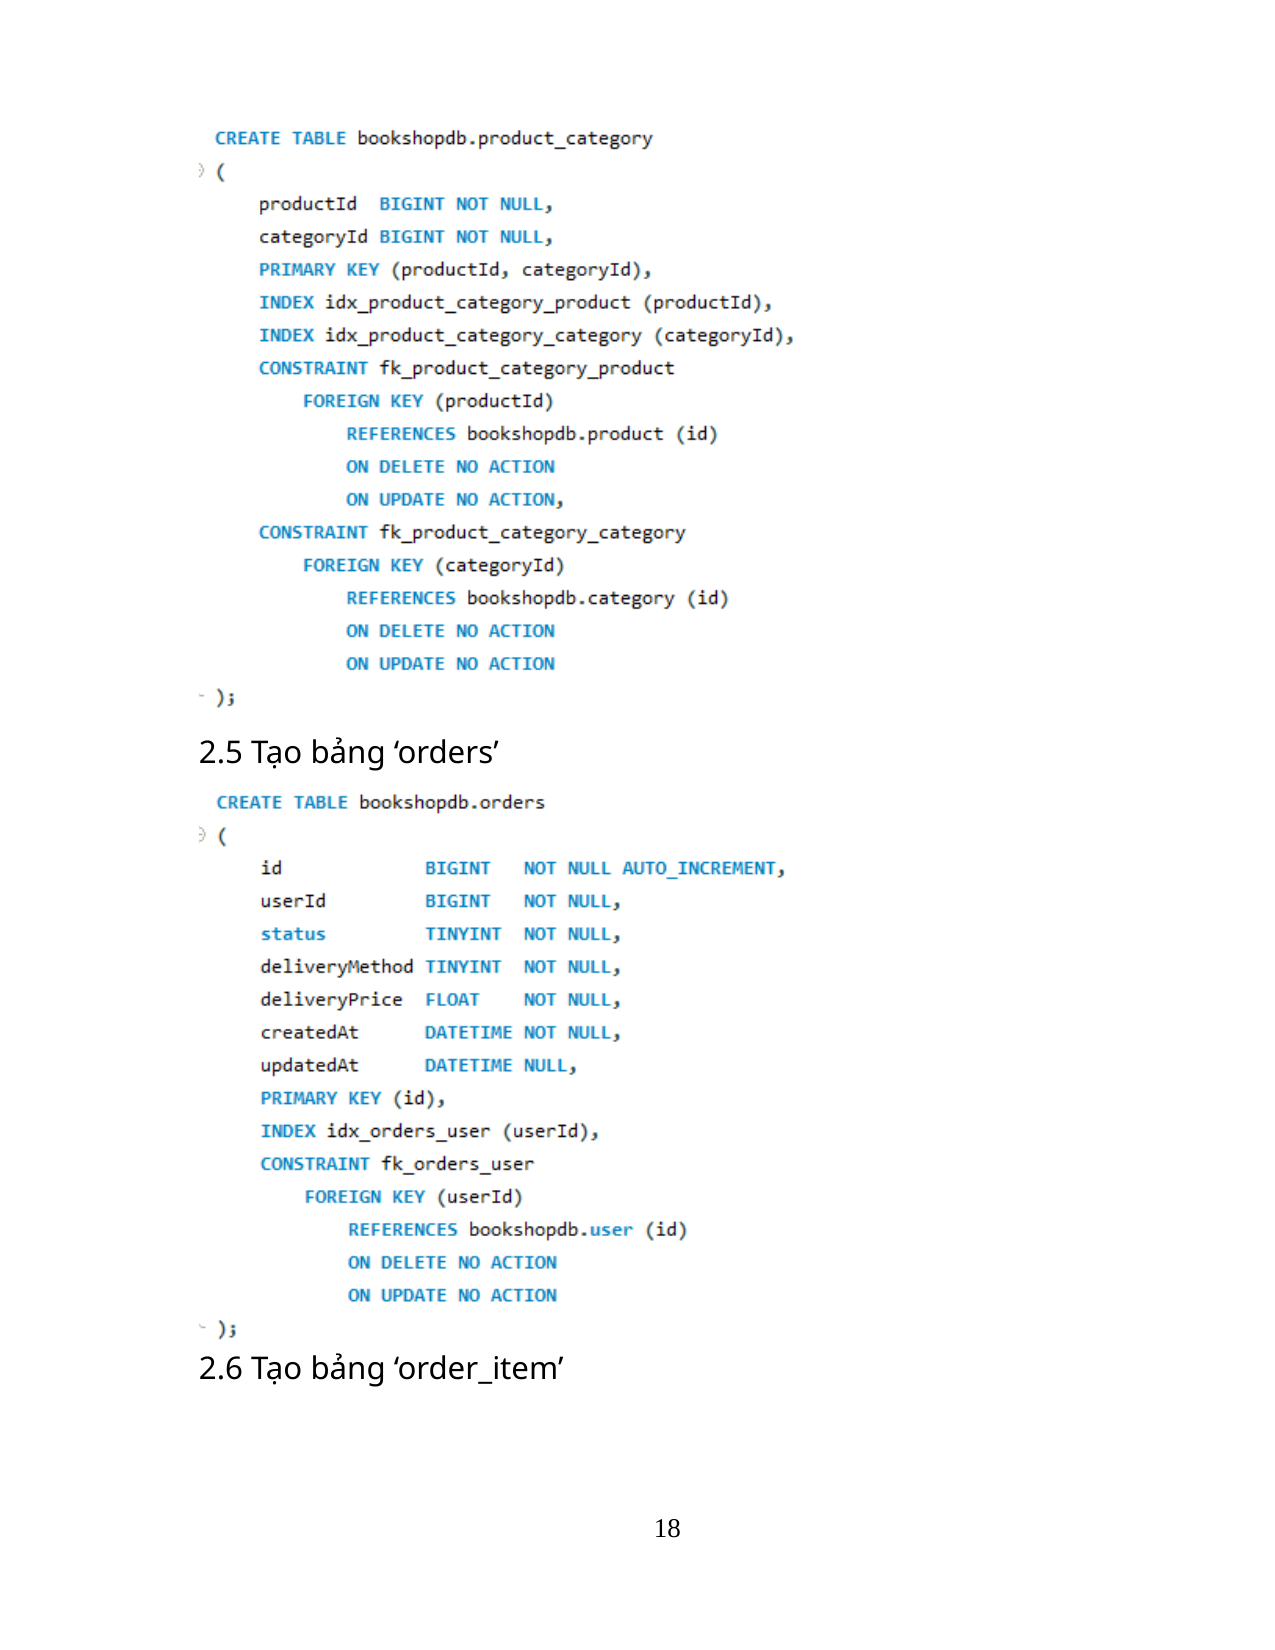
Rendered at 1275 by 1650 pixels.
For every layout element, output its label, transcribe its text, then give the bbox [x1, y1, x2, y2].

text 2.6 Tạo bảng ‘order_item’ [199, 1346, 1242, 1388]
text 2.5 Tạo bảng ‘orders’ [199, 730, 1242, 773]
picture [198, 118, 874, 728]
picture [198, 776, 817, 1344]
